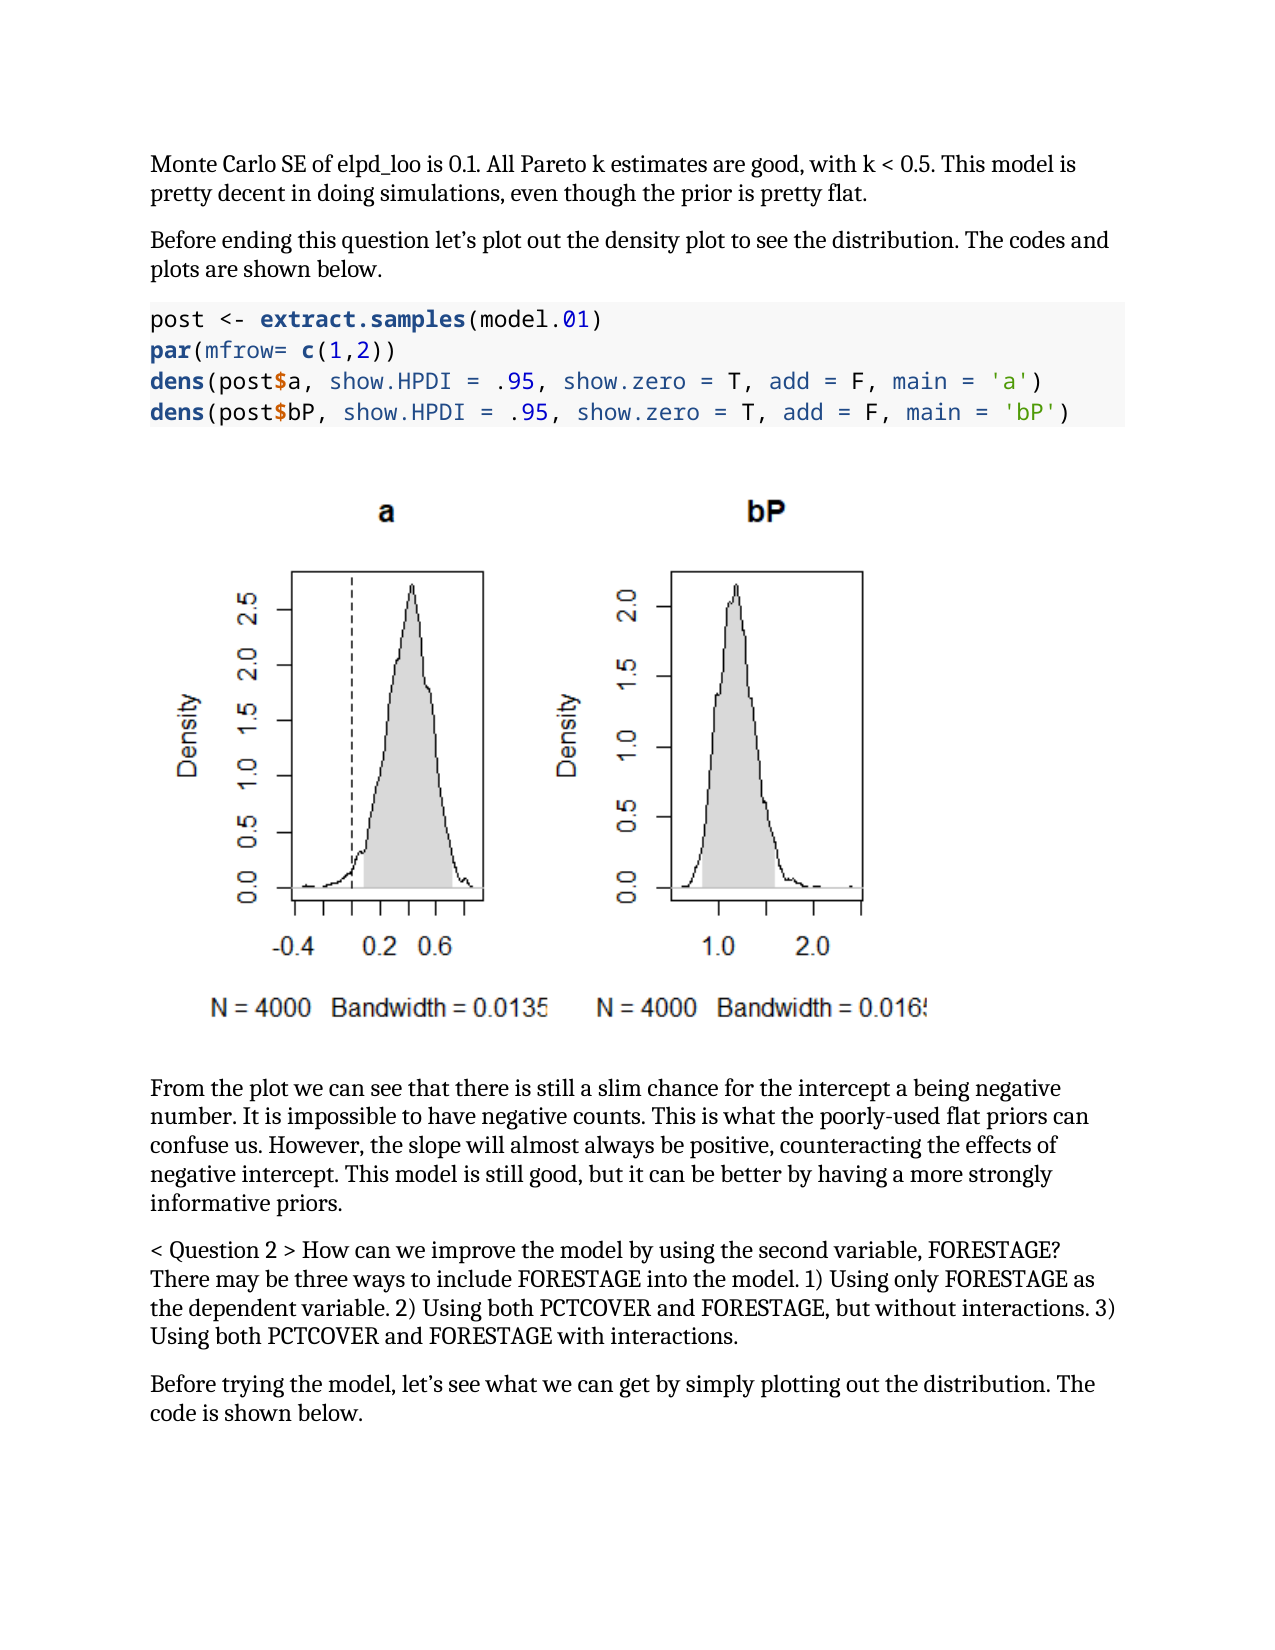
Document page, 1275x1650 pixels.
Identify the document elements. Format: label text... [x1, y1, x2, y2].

text Before trying the model, let’s see what we can get by simply plotting out the distribution. The code is shown below. [150, 1370, 1125, 1427]
text Before ending this question let’s plot out the density plot to see the distribution. The codes and plots are shown below. [150, 226, 1125, 284]
text post <- extract.samples(model.01) par(mfrow= c(1,2)) dens(post$a, show.HPDI = .95, show.zero = T, add = F, main = 'a') dens(post$bP, show.HPDI = .95, show.zero = T, add = F, main = 'bP') [150, 302, 1125, 427]
text Monte Carlo SE of elpd_loo is 0.1. All Pareto k estimates are good, with k < 0.5. This model is pretty decent in doing simulations, even though the prior is pretty flat. [150, 150, 1125, 207]
picture [168, 448, 927, 1055]
text < Question 2 > How can we improve the model by using the second variable, FORESTAGE? There may be three ways to include FORESTAGE into the model. 1) Using only FORESTAGE as the dependent variable. 2) Using both PCTCOVER and FORESTAGE, but without interactions. 3) Using both PCTCOVER and FORESTAGE with interactions. [150, 1236, 1125, 1351]
text From the plot we can see that there is still a slim chance for the intercept a being negative number. It is impossible to have negative counts. This is what the poorly-used flat priors can confuse us. However, the slope will almost always be positive, counteracting the effects of negative intercept. This model is still good, but it can be better by having a more strongly informative priors. [150, 1073, 1125, 1217]
